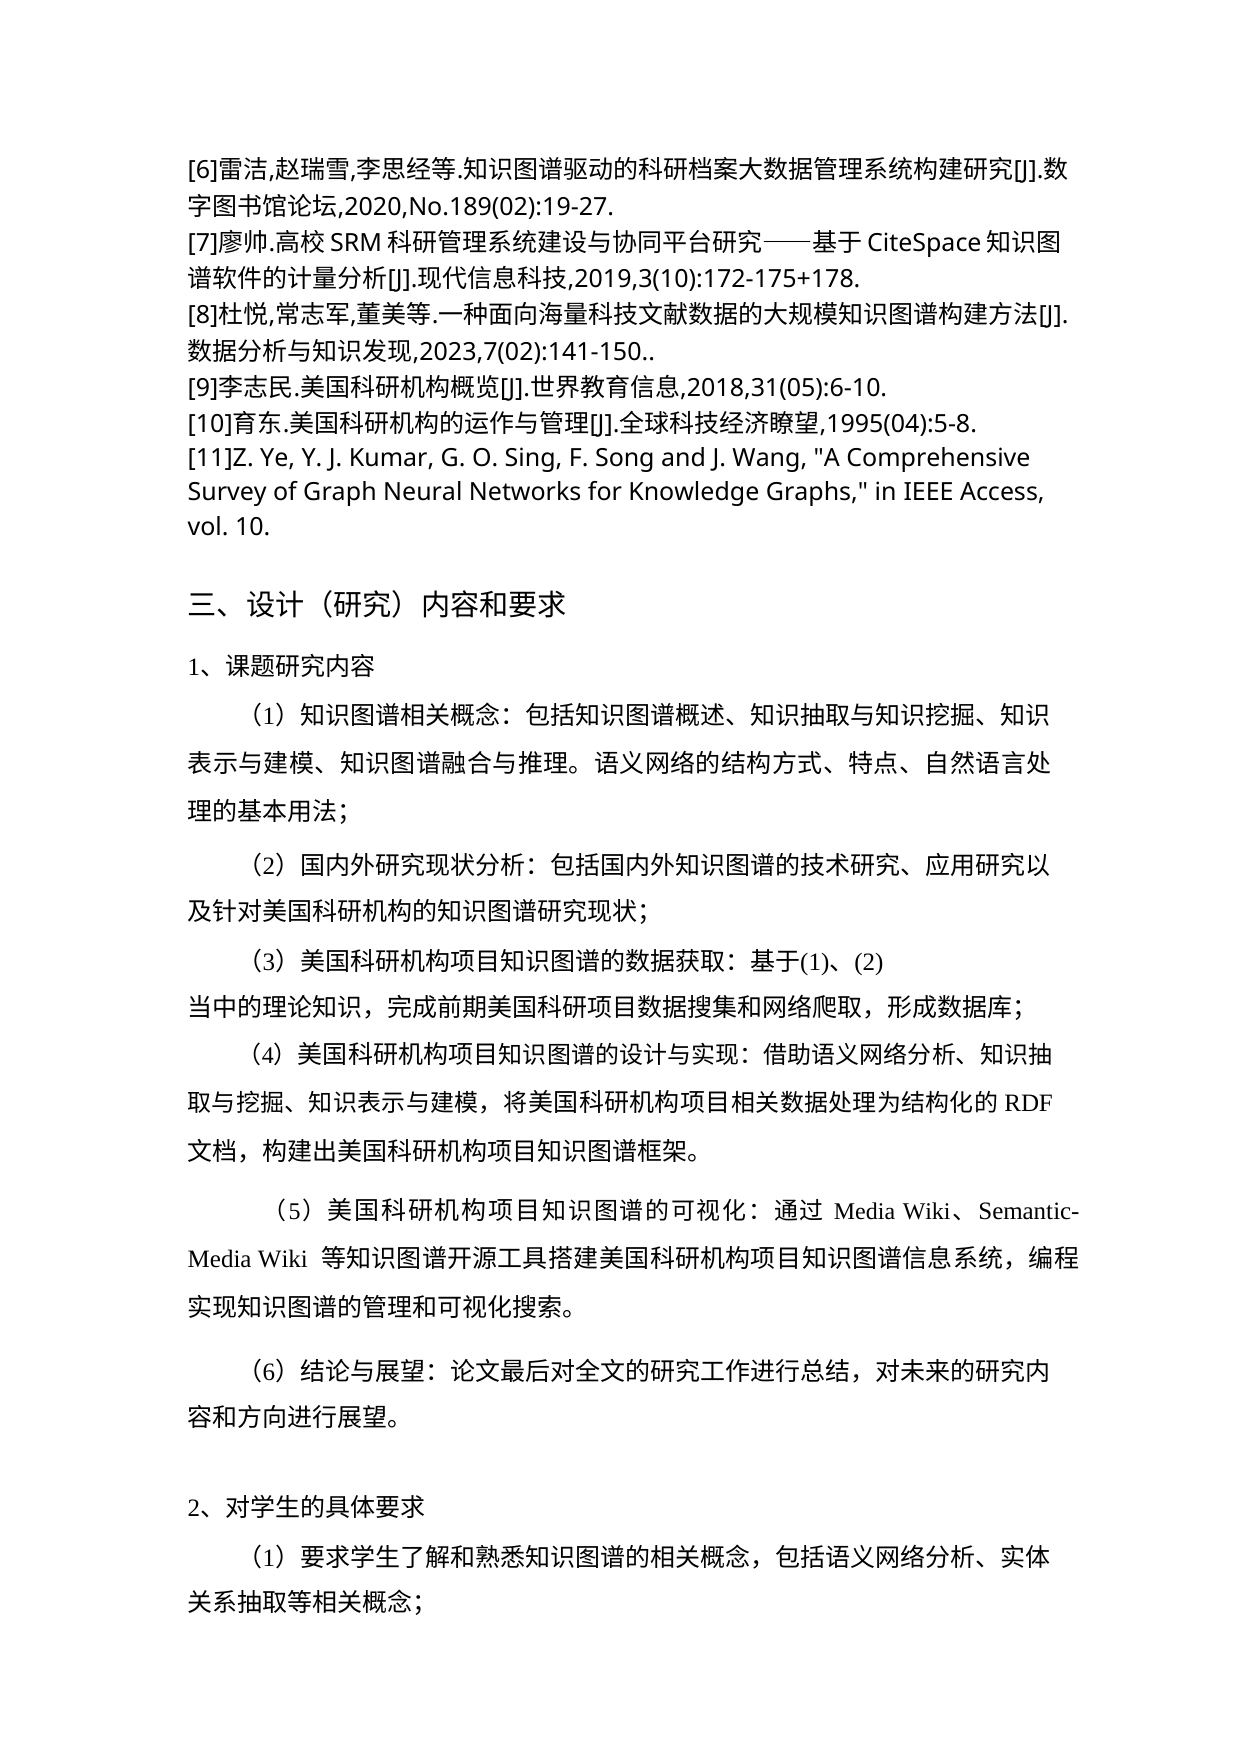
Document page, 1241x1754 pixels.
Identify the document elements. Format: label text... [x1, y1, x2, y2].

text （3）美国科研机构项目知识图谱的数据获取：基于(1)、(2) [237, 941, 1080, 977]
text [10]育东.美国科研机构的运作与管理[J].全球科技经济瞭望,1995(04):5-8. [187, 404, 1080, 440]
text （1）要求学生了解和熟悉知识图谱的相关概念，包括语义网络分析、实体关系抽取等相关概念； [187, 1537, 1053, 1619]
text 三、设计（研究）内容和要求 [187, 582, 1080, 624]
text 1、课题研究内容 [187, 646, 1080, 682]
text [9]李志民.美国科研机构概览[J].世界教育信息,2018,31(05):6-10. [187, 367, 1080, 404]
text （6）结论与展望：论文最后对全文的研究工作进行总结，对未来的研究内容和方向进行展望。 [187, 1352, 1053, 1433]
list [11]Z. Ye, Y. J. Kumar, G. O. Sing, F. Song and J. Wang, "A Comprehensive Survey of Graph Neural Networks for Knowledge Graphs," in IEEE Access, vol. 10. [187, 440, 1080, 542]
text （2）国内外研究现状分析：包括国内外知识图谱的技术研究、应用研究以及针对美国科研机构的知识图谱研究现状； [187, 846, 1053, 927]
text 当中的理论知识，完成前期美国科研项目数据搜集和网络爬取，形成数据库； [187, 987, 1080, 1023]
text [7]廖帅.高校SRM科研管理系统建设与协同平台研究——基于CiteSpace知识图谱软件的计量分析[J].现代信息科技,2019,3(10):172-175+178. [187, 222, 1080, 295]
text [8]杜悦,常志军,董美等.一种面向海量科技文献数据的大规模知识图谱构建方法[J].数据分析与知识发现,2023,7(02):141-150.. [187, 295, 1080, 367]
text 2、对学生的具体要求 [187, 1488, 1080, 1524]
text （1）知识图谱相关概念：包括知识图谱概述、知识抽取与知识挖掘、知识表示与建模、知识图谱融合与推理。语义网络的结构方式、特点、自然语言处理的基本用法； [187, 696, 1053, 828]
text （5）美国科研机构项目知识图谱的可视化：通过 Media Wiki、Semantic-Media Wiki 等知识图谱开源工具搭建美国科研机构项目知识图谱信息系统，编程实现知识图谱的管理和可视化搜索。 [187, 1191, 1080, 1324]
text （4）美国科研机构项目知识图谱的设计与实现：借助语义网络分析、知识抽取与挖掘、知识表示与建模，将美国科研机构项目相关数据处理为结构化的RDF 文档，构建出美国科研机构项目知识图谱框架。 [187, 1036, 1053, 1167]
list [6]雷洁,赵瑞雪,李思经等.知识图谱驱动的科研档案大数据管理系统构建研究[J].数字图书馆论坛,2020,No.189(02):19-27. [187, 150, 1080, 222]
